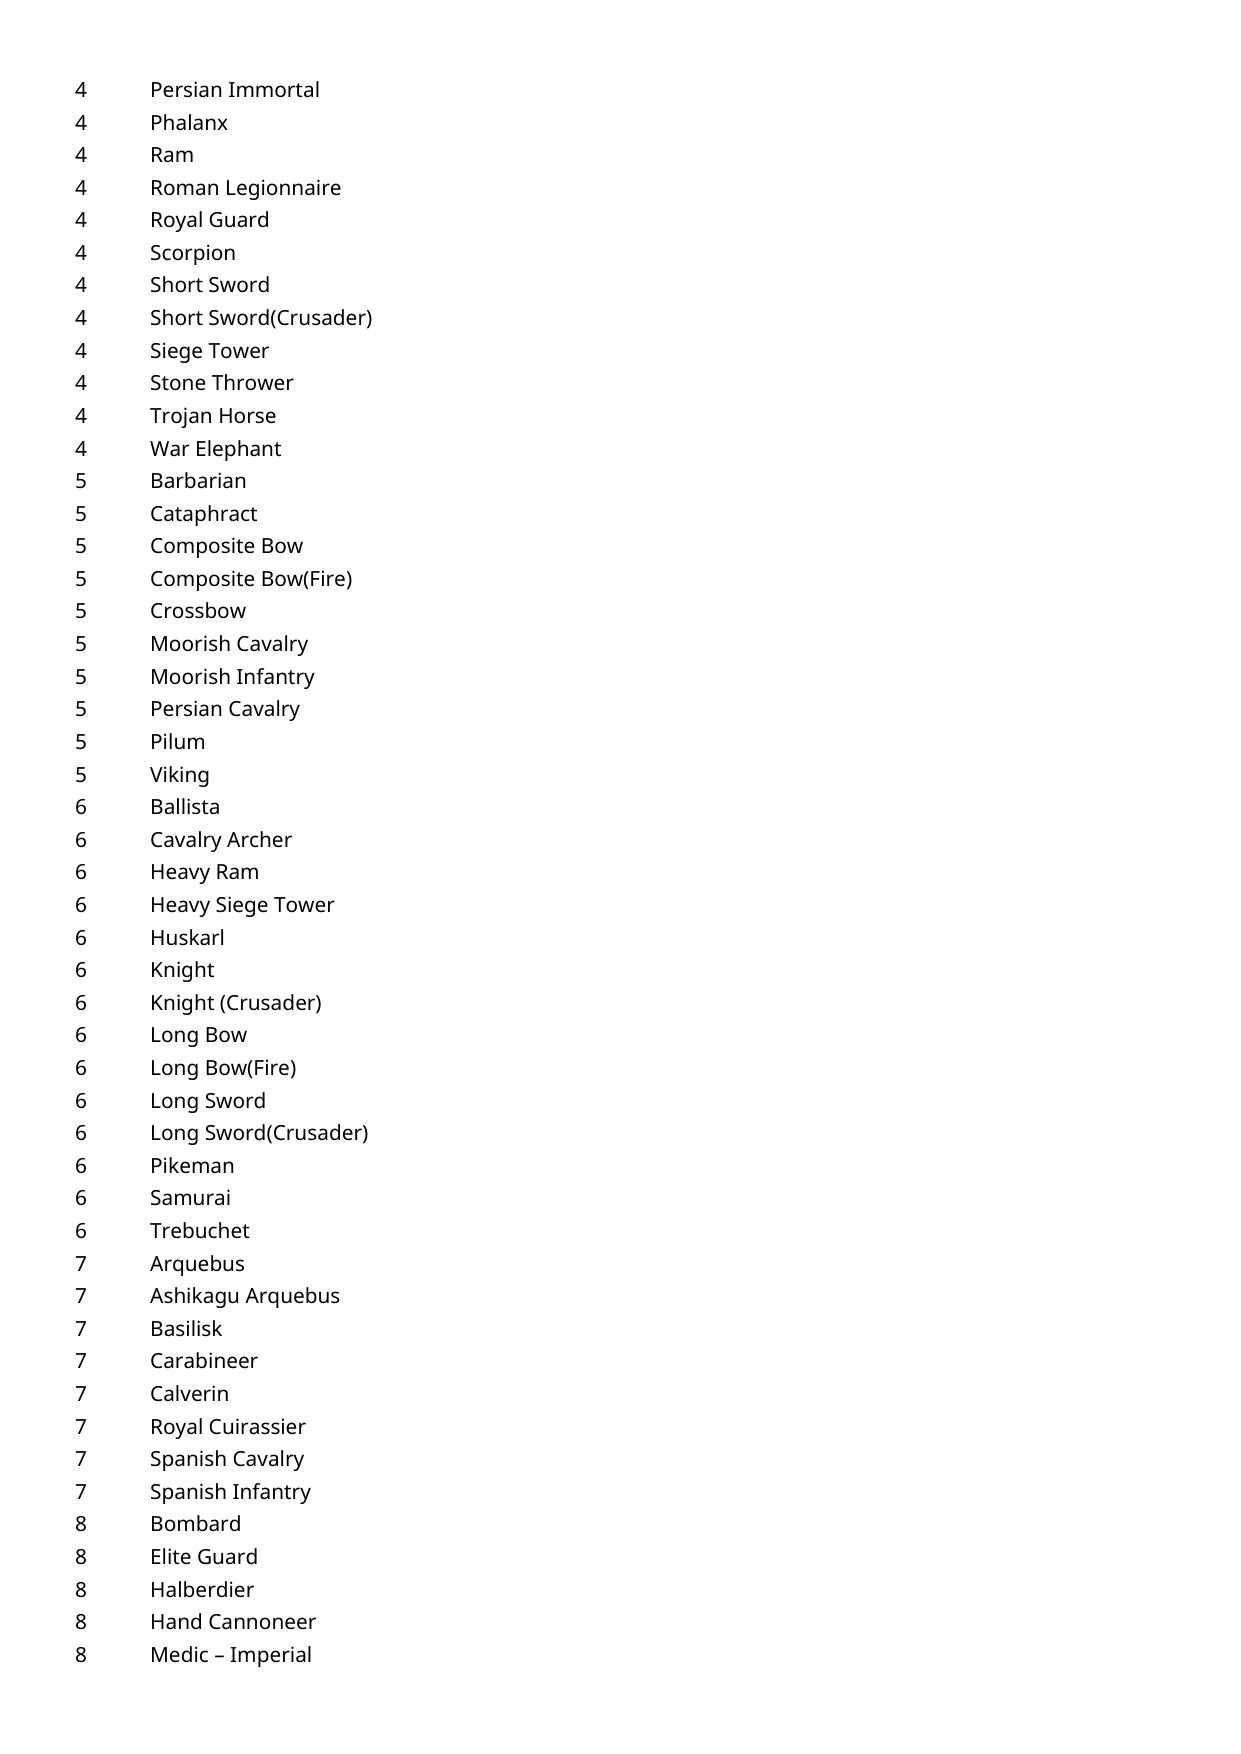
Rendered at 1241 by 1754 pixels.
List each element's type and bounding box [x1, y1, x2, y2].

text [75, 75, 1165, 1668]
